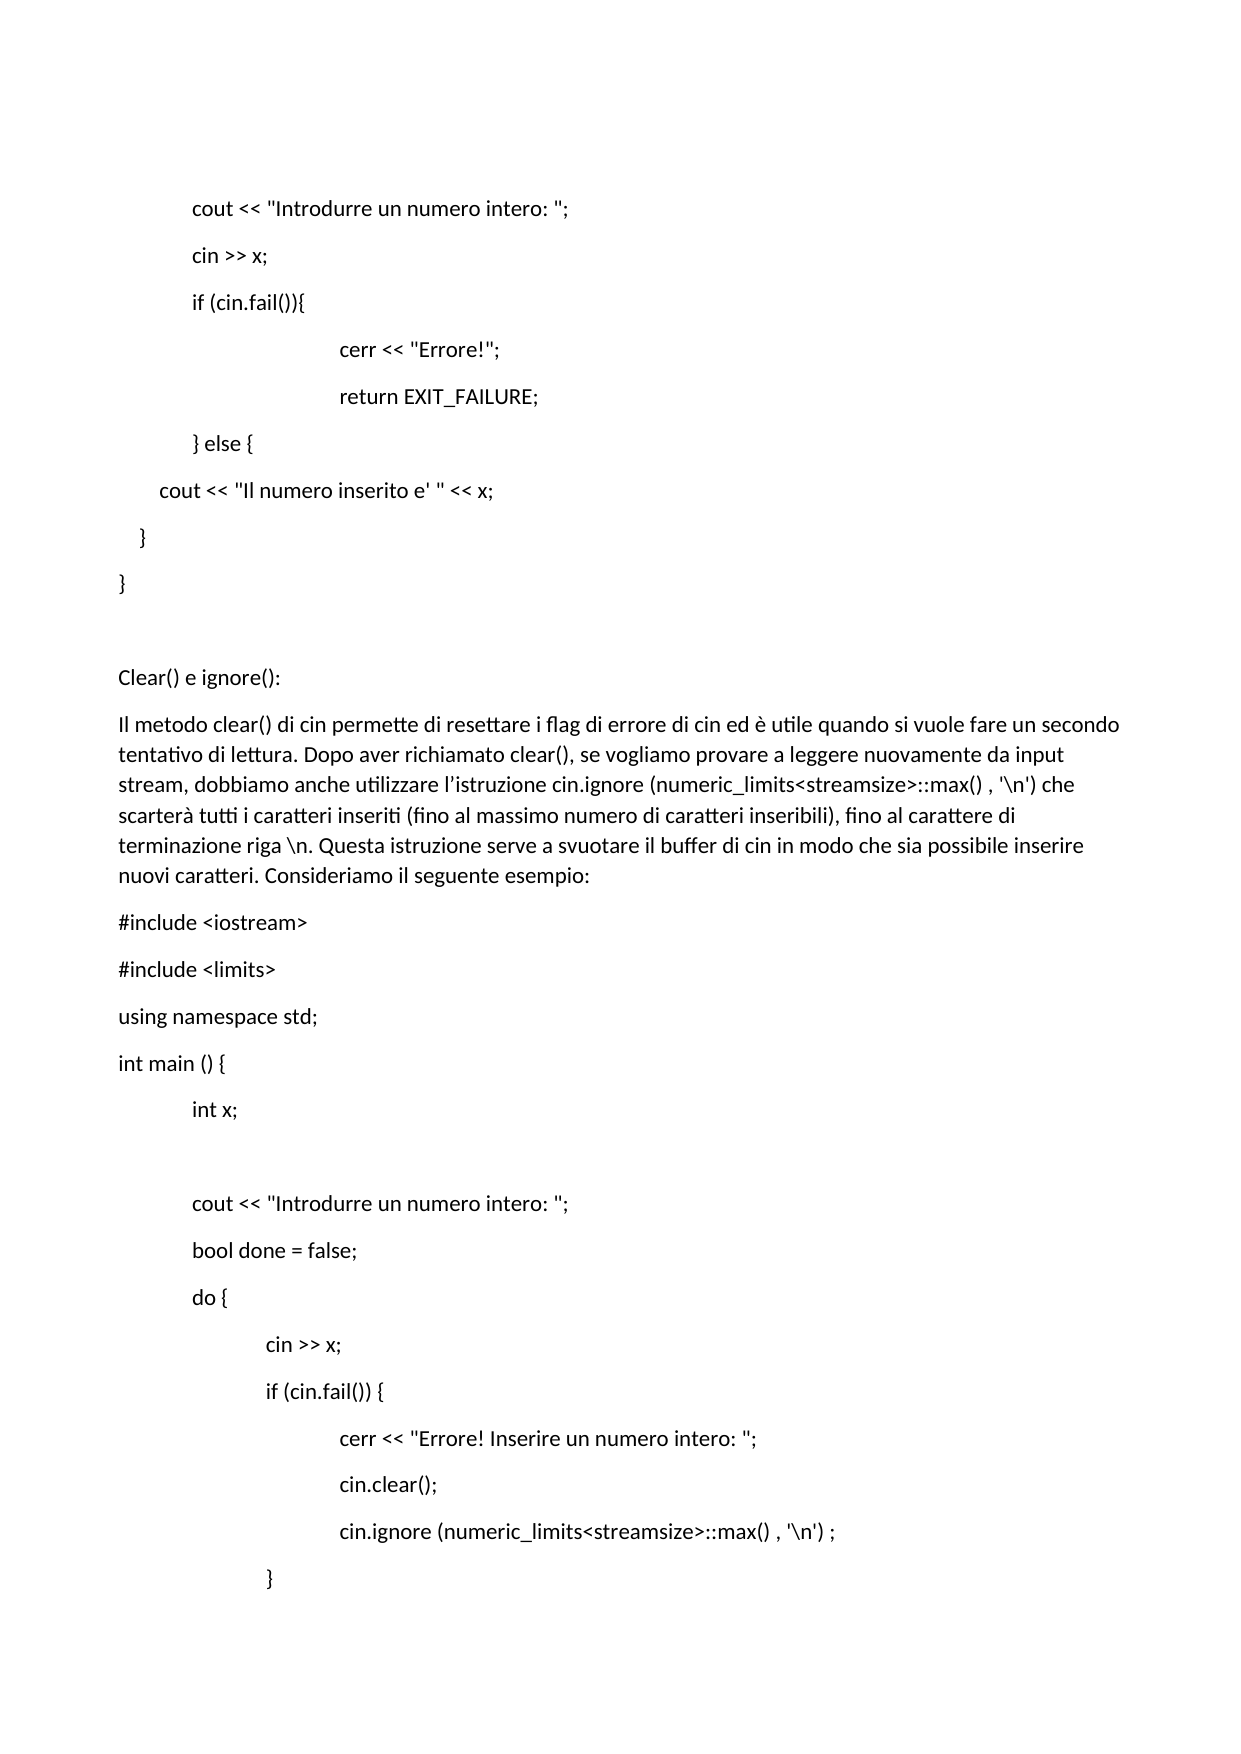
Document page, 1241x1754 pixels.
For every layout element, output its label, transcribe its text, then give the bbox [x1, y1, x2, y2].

text } [118, 1564, 1122, 1592]
text int main () { [118, 1049, 1122, 1077]
text using namespace std; [118, 1002, 1122, 1030]
text } else { [118, 429, 1122, 457]
text if (cin.fail()){ [118, 288, 1122, 316]
text } [118, 523, 1122, 551]
text do { [118, 1283, 1122, 1311]
text bool done = false; [118, 1236, 1122, 1264]
text #include <iostream> [118, 908, 1122, 936]
text Clear() e ignore(): [118, 663, 1122, 691]
text #include <limits> [118, 955, 1122, 983]
text cout << "Il numero inserito e' " << x; [118, 476, 1122, 504]
text cout << "Introdurre un numero intero: "; [118, 1189, 1122, 1217]
text cerr << "Errore! Inserire un numero intero: "; [118, 1424, 1122, 1452]
text cerr << "Errore!"; [118, 335, 1122, 363]
text cin.ignore (numeric_limits<streamsize>::max() , '\n') ; [118, 1517, 1122, 1545]
text cin >> x; [118, 1330, 1122, 1358]
text } [118, 569, 1122, 597]
text int x; [118, 1096, 1122, 1123]
text cin.clear(); [118, 1471, 1122, 1498]
text if (cin.fail()) { [118, 1377, 1122, 1405]
text Il metodo clear() di cin permette di resettare i flag di errore di cin ed è utile quando si vuole fare un secondo tentativo di lettura. Dopo aver richiamato clear(), se vogliamo provare a leggere nuovamente da input stream, dobbiamo anche utilizzare l’istruzione cin.ignore (numeric_limits<streamsize>::max() , '\n') che scarterà tutti i caratteri inseriti (fino al massimo numero di caratteri inseribili), fino al carattere di terminazione riga \n. Questa istruzione serve a svuotare il buffer di cin in modo che sia possibile inserire nuovi caratteri. Consideriamo il seguente esempio: [118, 710, 1122, 889]
text cout << "Introdurre un numero intero: "; [118, 194, 1122, 222]
text return EXIT_FAILURE; [118, 382, 1122, 410]
text cin >> x; [118, 241, 1122, 269]
